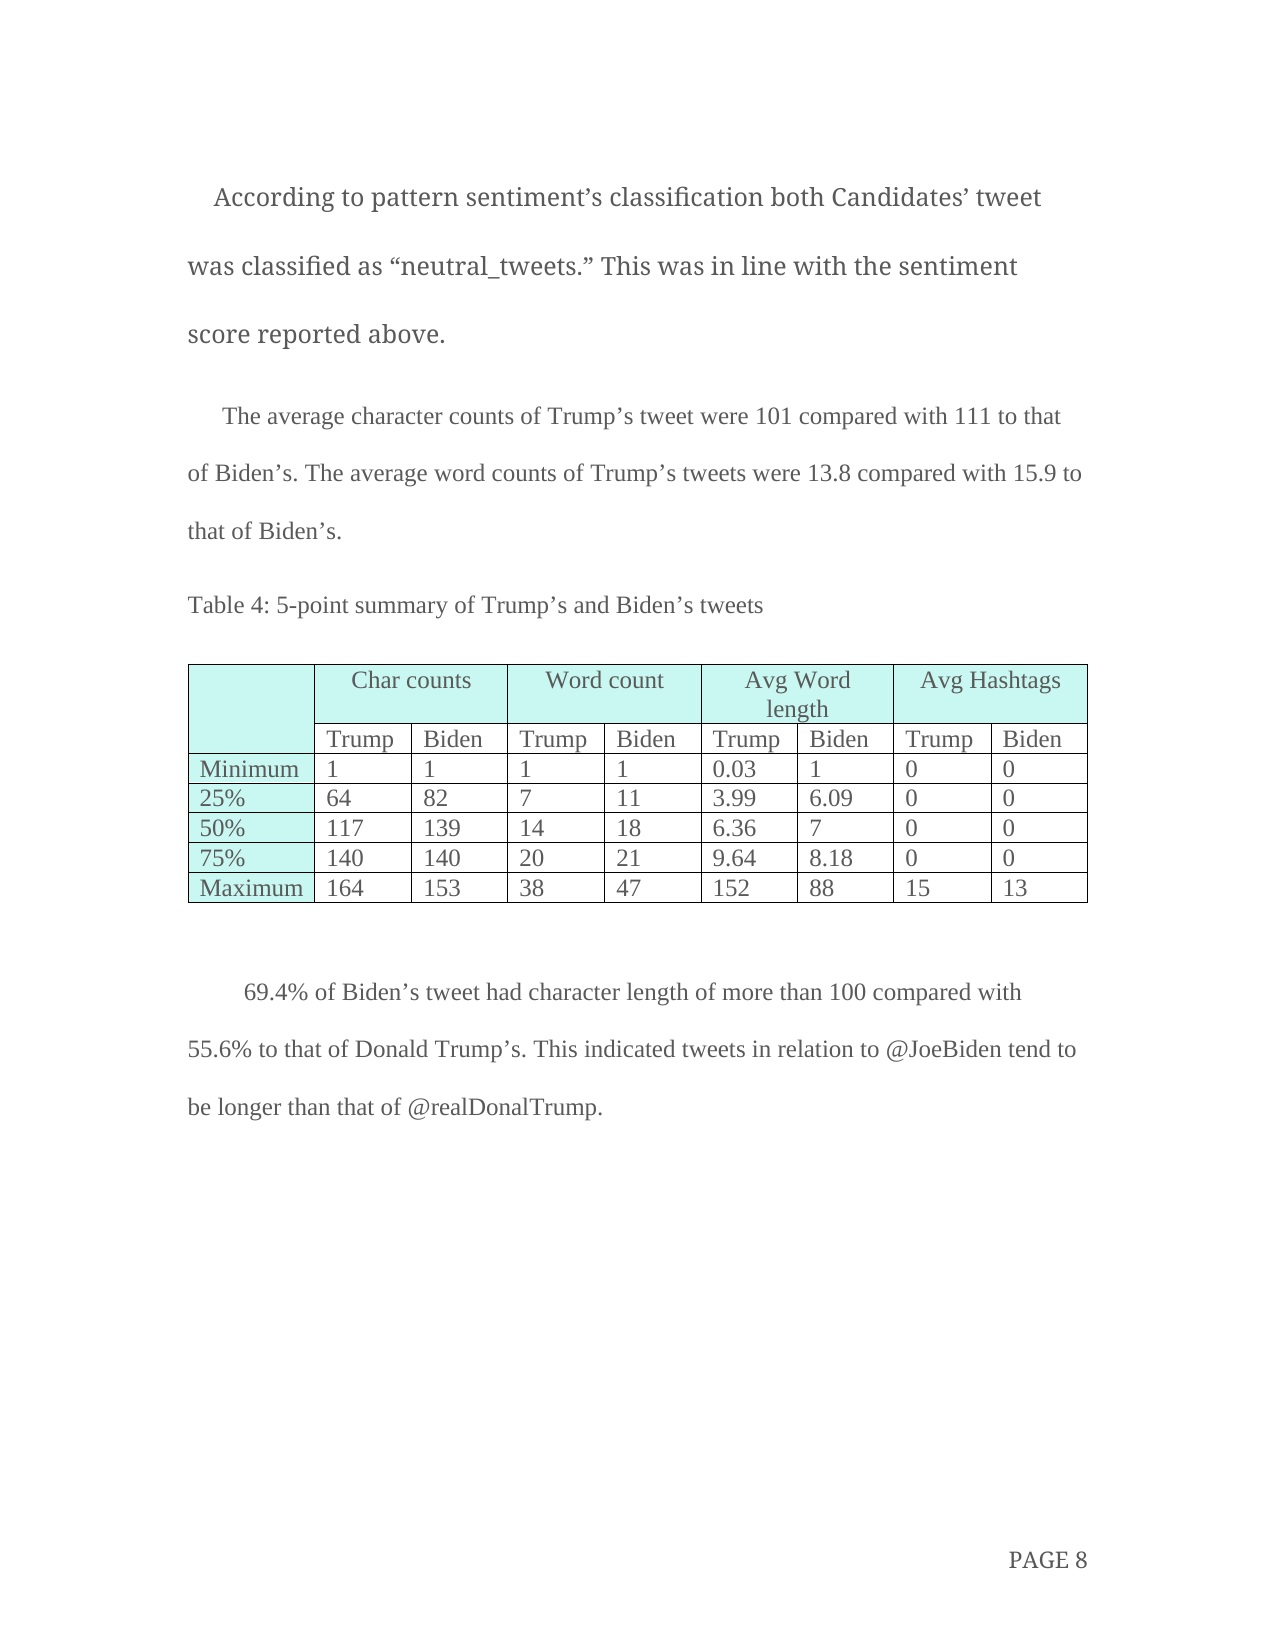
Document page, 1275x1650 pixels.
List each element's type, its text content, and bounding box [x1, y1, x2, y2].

table_cell 6.36 [702, 813, 797, 842]
table_cell 139 [412, 813, 507, 842]
table_cell 1 [315, 754, 411, 782]
table_cell Trump [894, 724, 991, 753]
table_cell 18 [605, 813, 701, 842]
table_cell 153 [412, 873, 507, 902]
table_cell 8.18 [798, 843, 893, 872]
table_cell 152 [702, 873, 797, 902]
table_header Avg Word length [702, 665, 893, 723]
table_cell Biden [798, 724, 893, 753]
table_cell 1 [508, 754, 604, 782]
table_cell 1 [798, 754, 893, 782]
table_cell 7 [508, 784, 604, 812]
table_cell 164 [315, 873, 411, 902]
table_cell Trump [702, 724, 797, 753]
table_cell 75% [189, 843, 314, 872]
table_cell 0 [894, 813, 991, 842]
table_cell 0.03 [702, 754, 797, 782]
table_cell 6.09 [798, 784, 893, 812]
table_cell 20 [508, 843, 604, 872]
table_cell 47 [605, 873, 701, 902]
table_cell 0 [992, 813, 1087, 842]
table_cell 0 [894, 754, 991, 782]
table_cell 7 [798, 813, 893, 842]
table_header Char counts [315, 665, 507, 723]
text 69.4% of Biden’s tweet had character length of more than 100 compared with 55.6% to that of Donald Trump’s. This indicated tweets in relation to @JoeBiden tend to be longer than that of @realDonalTrump. [187, 977, 1087, 1121]
table_cell 0 [992, 754, 1087, 782]
table_cell 64 [315, 784, 411, 812]
table_cell 140 [412, 843, 507, 872]
table_cell 14 [508, 813, 604, 842]
table_cell 0 [894, 843, 991, 872]
table_header Word count [508, 665, 701, 723]
table_cell Maximum [189, 873, 314, 902]
text The average character counts of Trump’s tweet were 101 compared with 111 to that of Biden’s. The average word counts of Trump’s tweets were 13.8 compared with 15.9 to that of Biden’s. [187, 401, 1087, 545]
table_cell 38 [508, 873, 604, 902]
table_cell 1 [605, 754, 701, 782]
text Table 4: 5-point summary of Trump’s and Biden’s tweets [187, 590, 1087, 619]
table_cell Biden [992, 724, 1087, 753]
table_cell 9.64 [702, 843, 797, 872]
table_cell 1 [412, 754, 507, 782]
table_cell 11 [605, 784, 701, 812]
table_cell Minimum [189, 754, 314, 782]
table_cell 0 [894, 784, 991, 812]
text According to pattern sentiment’s classification both Candidates’ tweet was classified as “neutral_tweets.” This was in line with the sentiment score reported above. [187, 180, 1087, 350]
table_cell Biden [412, 724, 507, 753]
table_cell 25% [189, 784, 314, 812]
table_cell 82 [412, 784, 507, 812]
table_cell 21 [605, 843, 701, 872]
table_cell 140 [315, 843, 411, 872]
table_cell 117 [315, 813, 411, 842]
table_header [189, 665, 314, 753]
table_cell Trump [315, 724, 411, 753]
table_cell 3.99 [702, 784, 797, 812]
table_cell 50% [189, 813, 314, 842]
table_cell 0 [992, 843, 1087, 872]
table_cell 0 [992, 784, 1087, 812]
table_cell 88 [798, 873, 893, 902]
table_header Avg Hashtags [894, 665, 1087, 723]
table_cell Biden [605, 724, 701, 753]
table_cell 15 [894, 873, 991, 902]
table_cell 13 [992, 873, 1087, 902]
table_cell Trump [508, 724, 604, 753]
